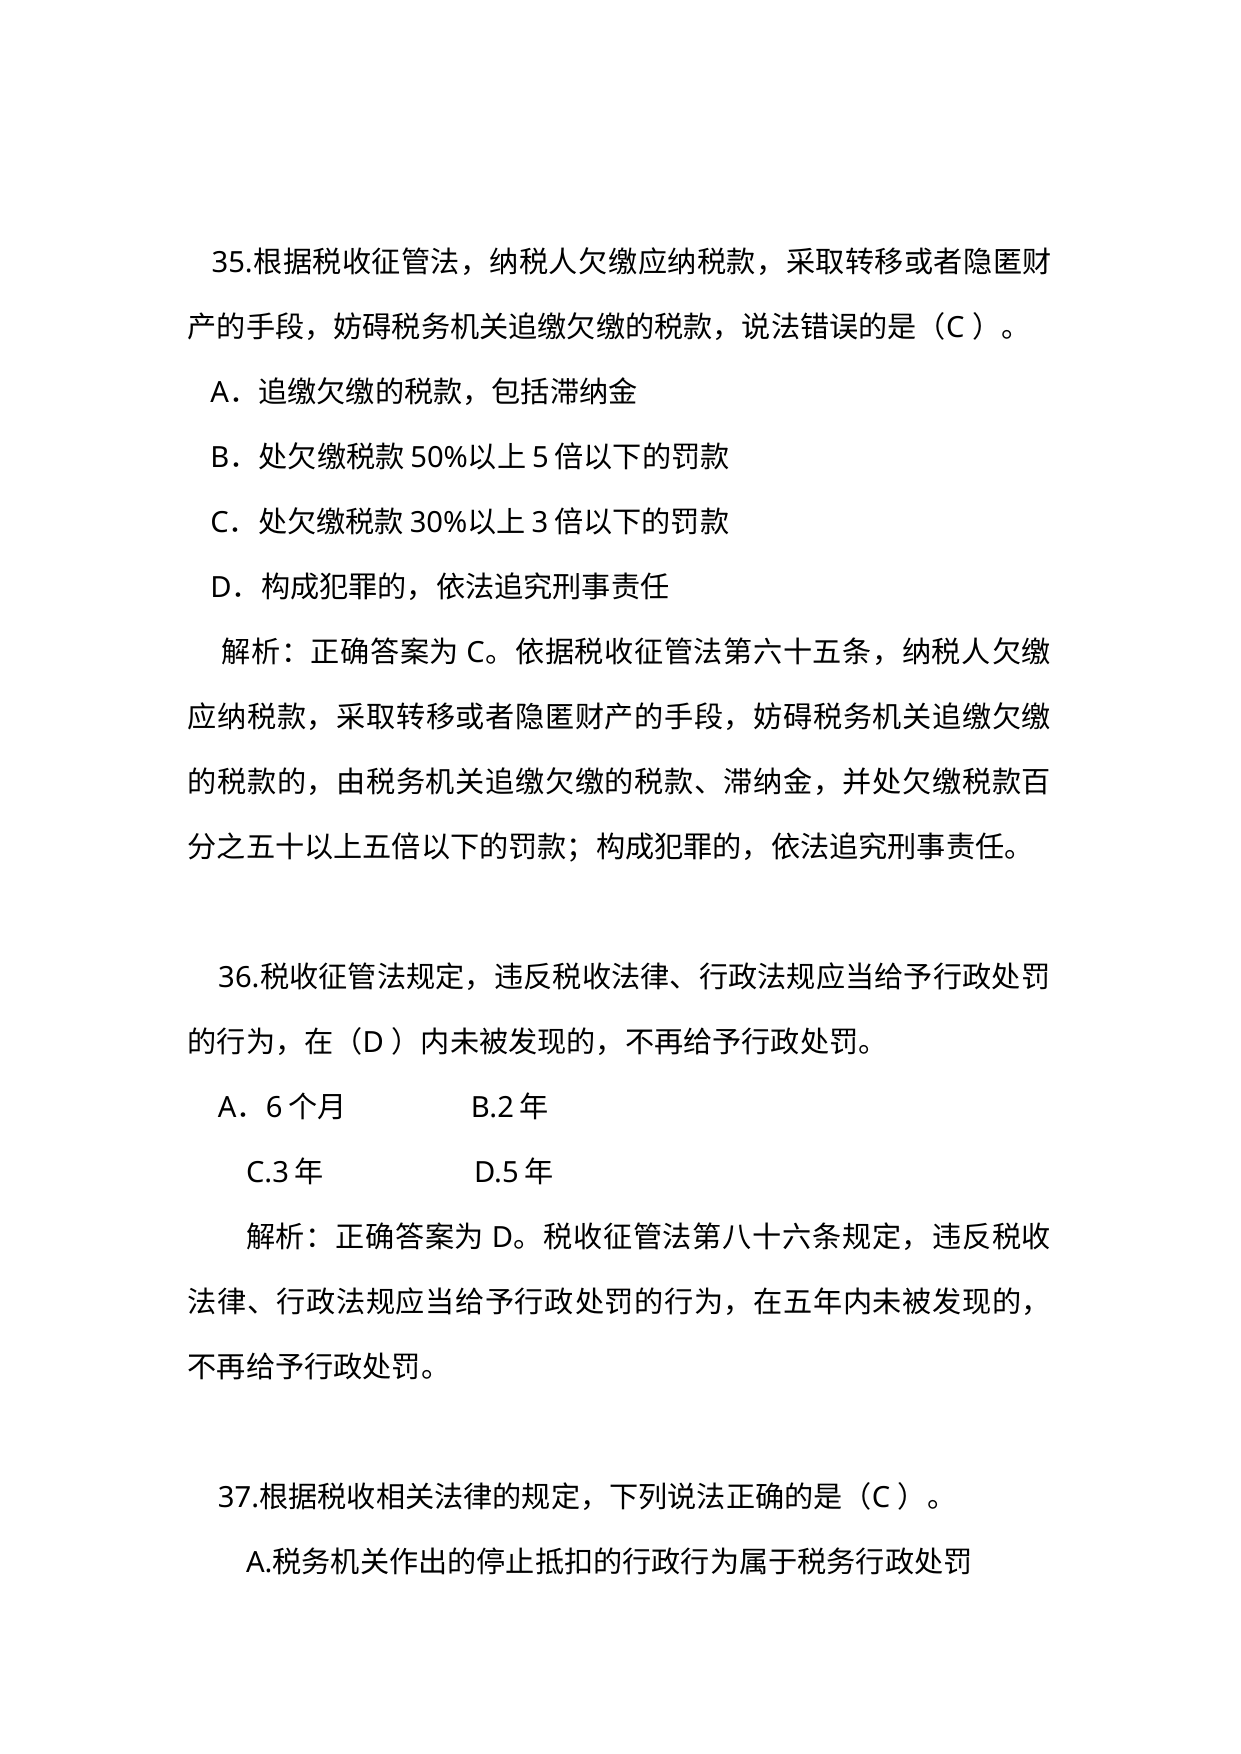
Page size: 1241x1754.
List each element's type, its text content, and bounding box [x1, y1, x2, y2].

text 解析：正确答案为C。依据税收征管法第六十五条，纳税人欠缴应纳税款，采取转移或者隐匿财产的手段，妨碍税务机关追缴欠缴的税款的，由税务机关追缴欠缴的税款、滞纳金，并处欠缴税款百分之五十以上五倍以下的罚款；构成犯罪的，依法追究刑事责任。 [187, 617, 1053, 877]
text 解析：正确答案为D。税收征管法第八十六条规定，违反税收法律、行政法规应当给予行政处罚的行为，在五年内未被发现的，不再给予行政处罚。 [187, 1202, 1053, 1397]
text C.3年 D.5年 [187, 1137, 1053, 1202]
text D．构成犯罪的，依法追究刑事责任 [187, 552, 1053, 617]
text 35.根据税收征管法，纳税人欠缴应纳税款，采取转移或者隐匿财产的手段，妨碍税务机关追缴欠缴的税款，说法错误的是（C ）。 [187, 227, 1053, 357]
text C．处欠缴税款30%以上3倍以下的罚款 [187, 487, 1053, 552]
text A．追缴欠缴的税款，包括滞纳金 [187, 357, 1053, 422]
text A.税务机关作出的停止抵扣的行政行为属于税务行政处罚 [187, 1527, 1053, 1592]
text 36.税收征管法规定，违反税收法律、行政法规应当给予行政处罚的行为，在（D ）内未被发现的，不再给予行政处罚。 [187, 942, 1053, 1072]
text A．6个月 B.2年 [187, 1072, 1053, 1137]
text B．处欠缴税款50%以上5倍以下的罚款 [187, 422, 1053, 487]
text 37.根据税收相关法律的规定，下列说法正确的是（C ）。 [187, 1462, 1053, 1527]
